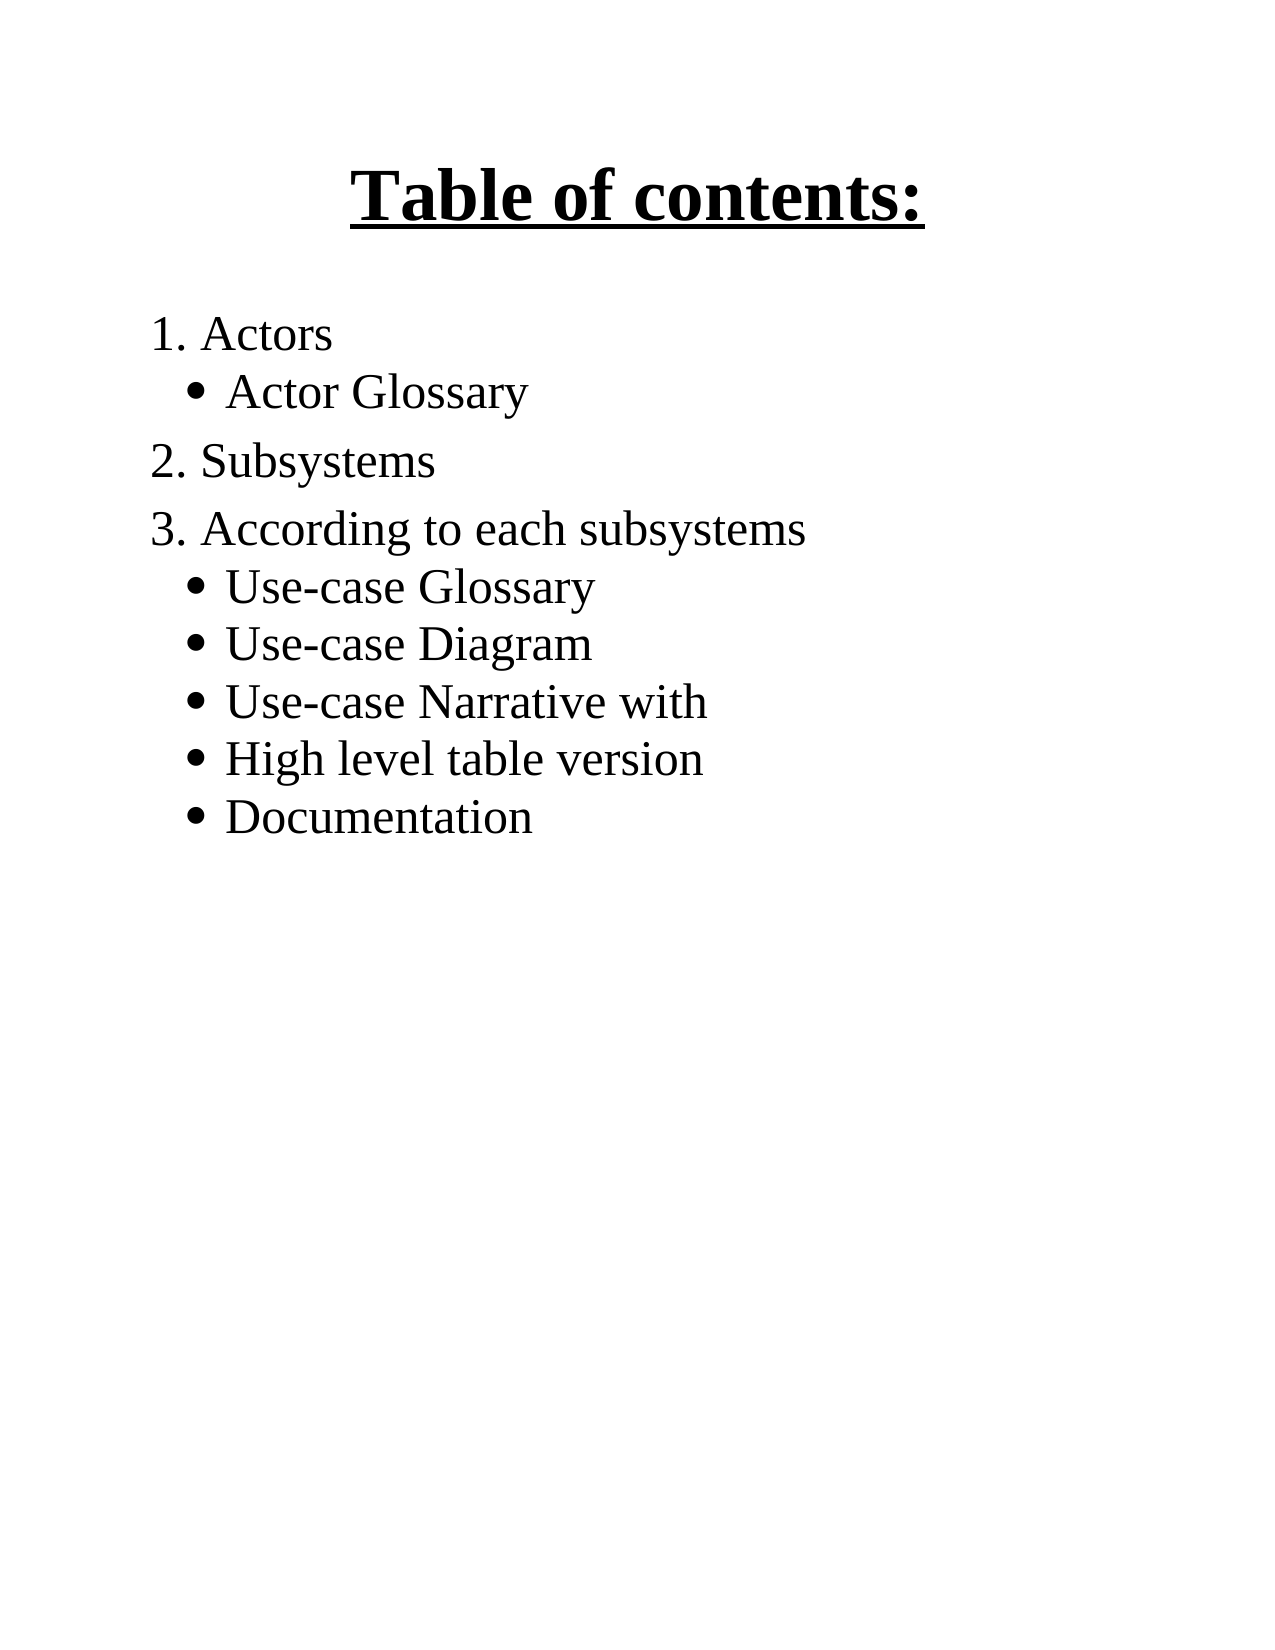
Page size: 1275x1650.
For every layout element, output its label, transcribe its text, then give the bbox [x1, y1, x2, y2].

text Table of contents: [150, 150, 1125, 236]
text 1. Actors [150, 304, 1125, 362]
list Documentation [187, 787, 1125, 844]
text 3. According to each subsystems [150, 499, 1125, 557]
list Use-case Narrative with [187, 672, 1125, 729]
list Use-case Glossary [187, 557, 1125, 614]
list Actor Glossary [187, 362, 1125, 419]
text 2. Subsystems [150, 430, 1125, 488]
list Use-case Diagram [187, 614, 1125, 672]
list High level table version [187, 729, 1125, 787]
